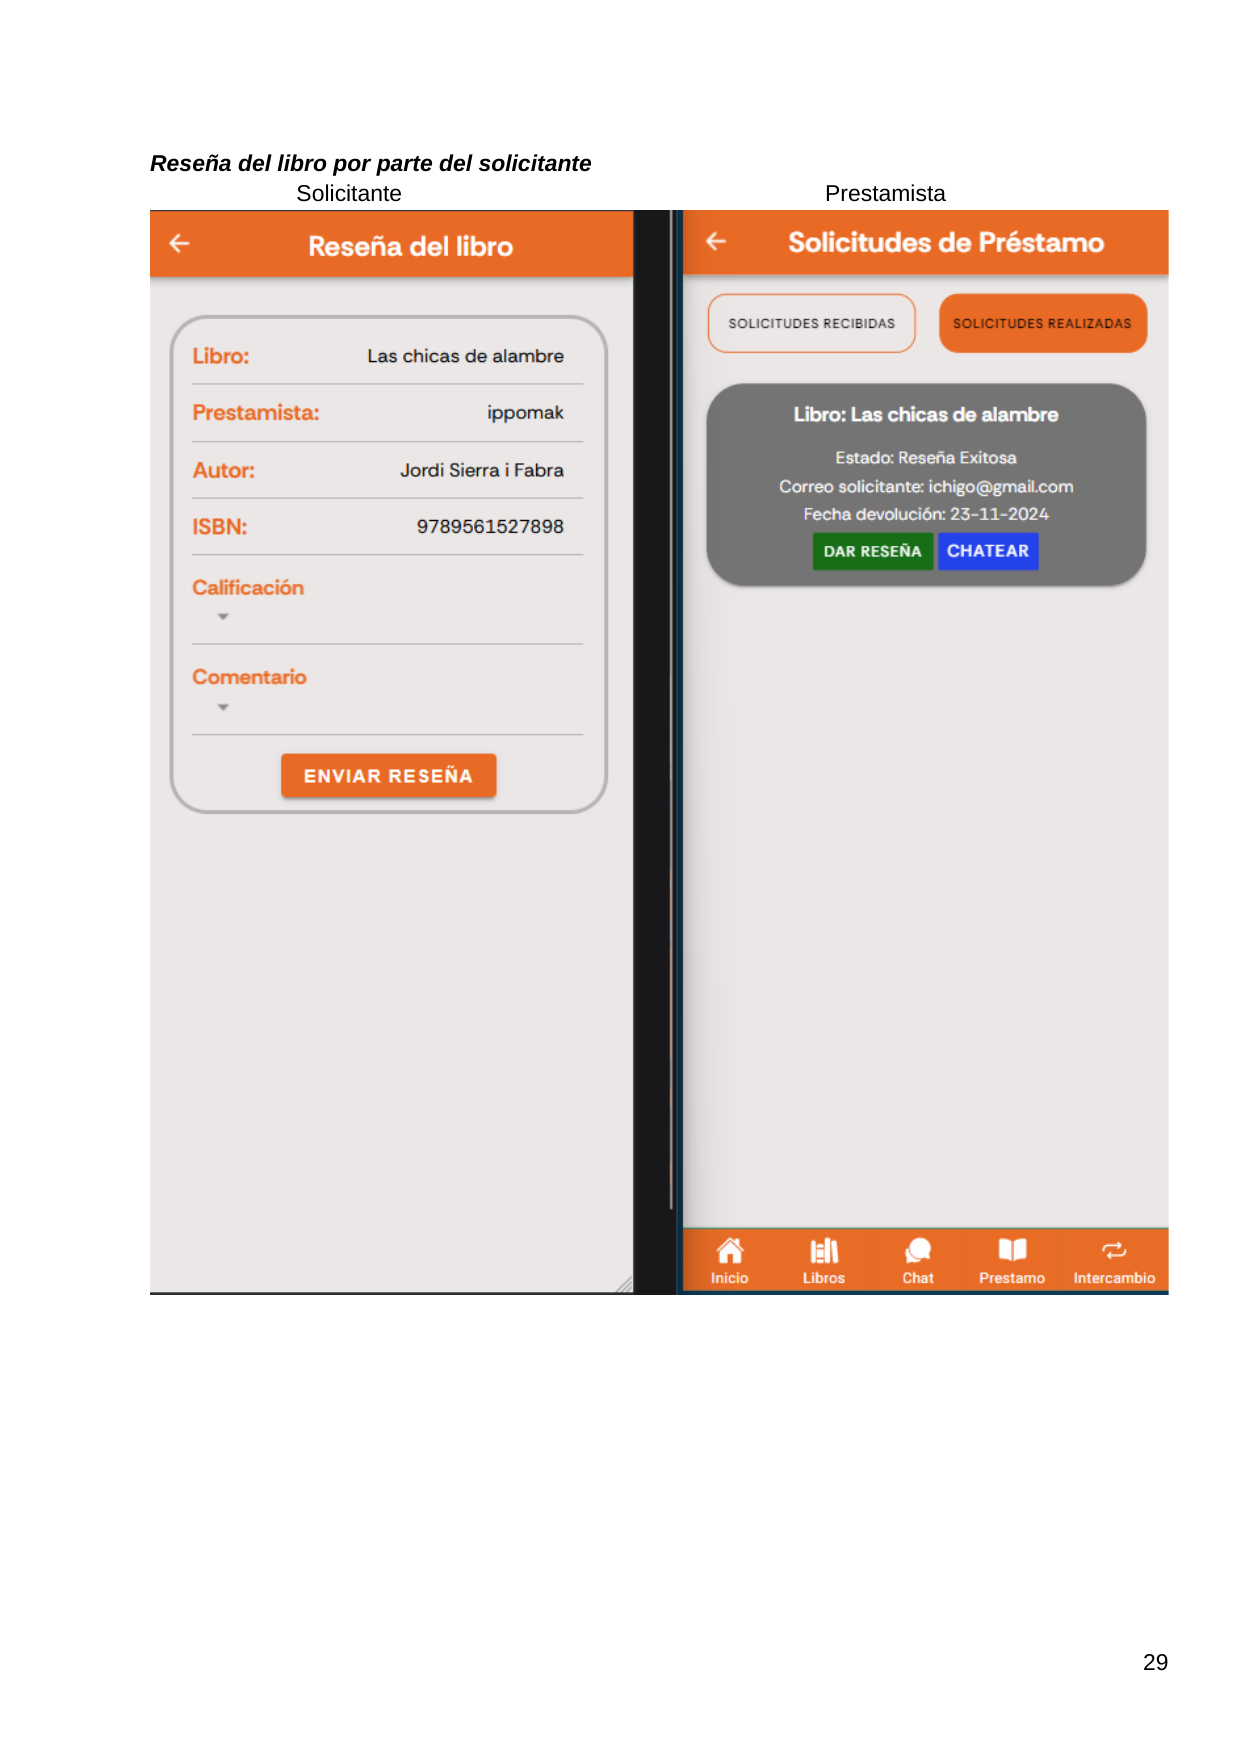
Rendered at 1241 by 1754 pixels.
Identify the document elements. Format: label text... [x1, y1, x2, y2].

text Reseña del libro por parte del solicitante [150, 150, 1168, 176]
text Solicitante Prestamista [150, 180, 1168, 207]
picture [150, 210, 1169, 1295]
